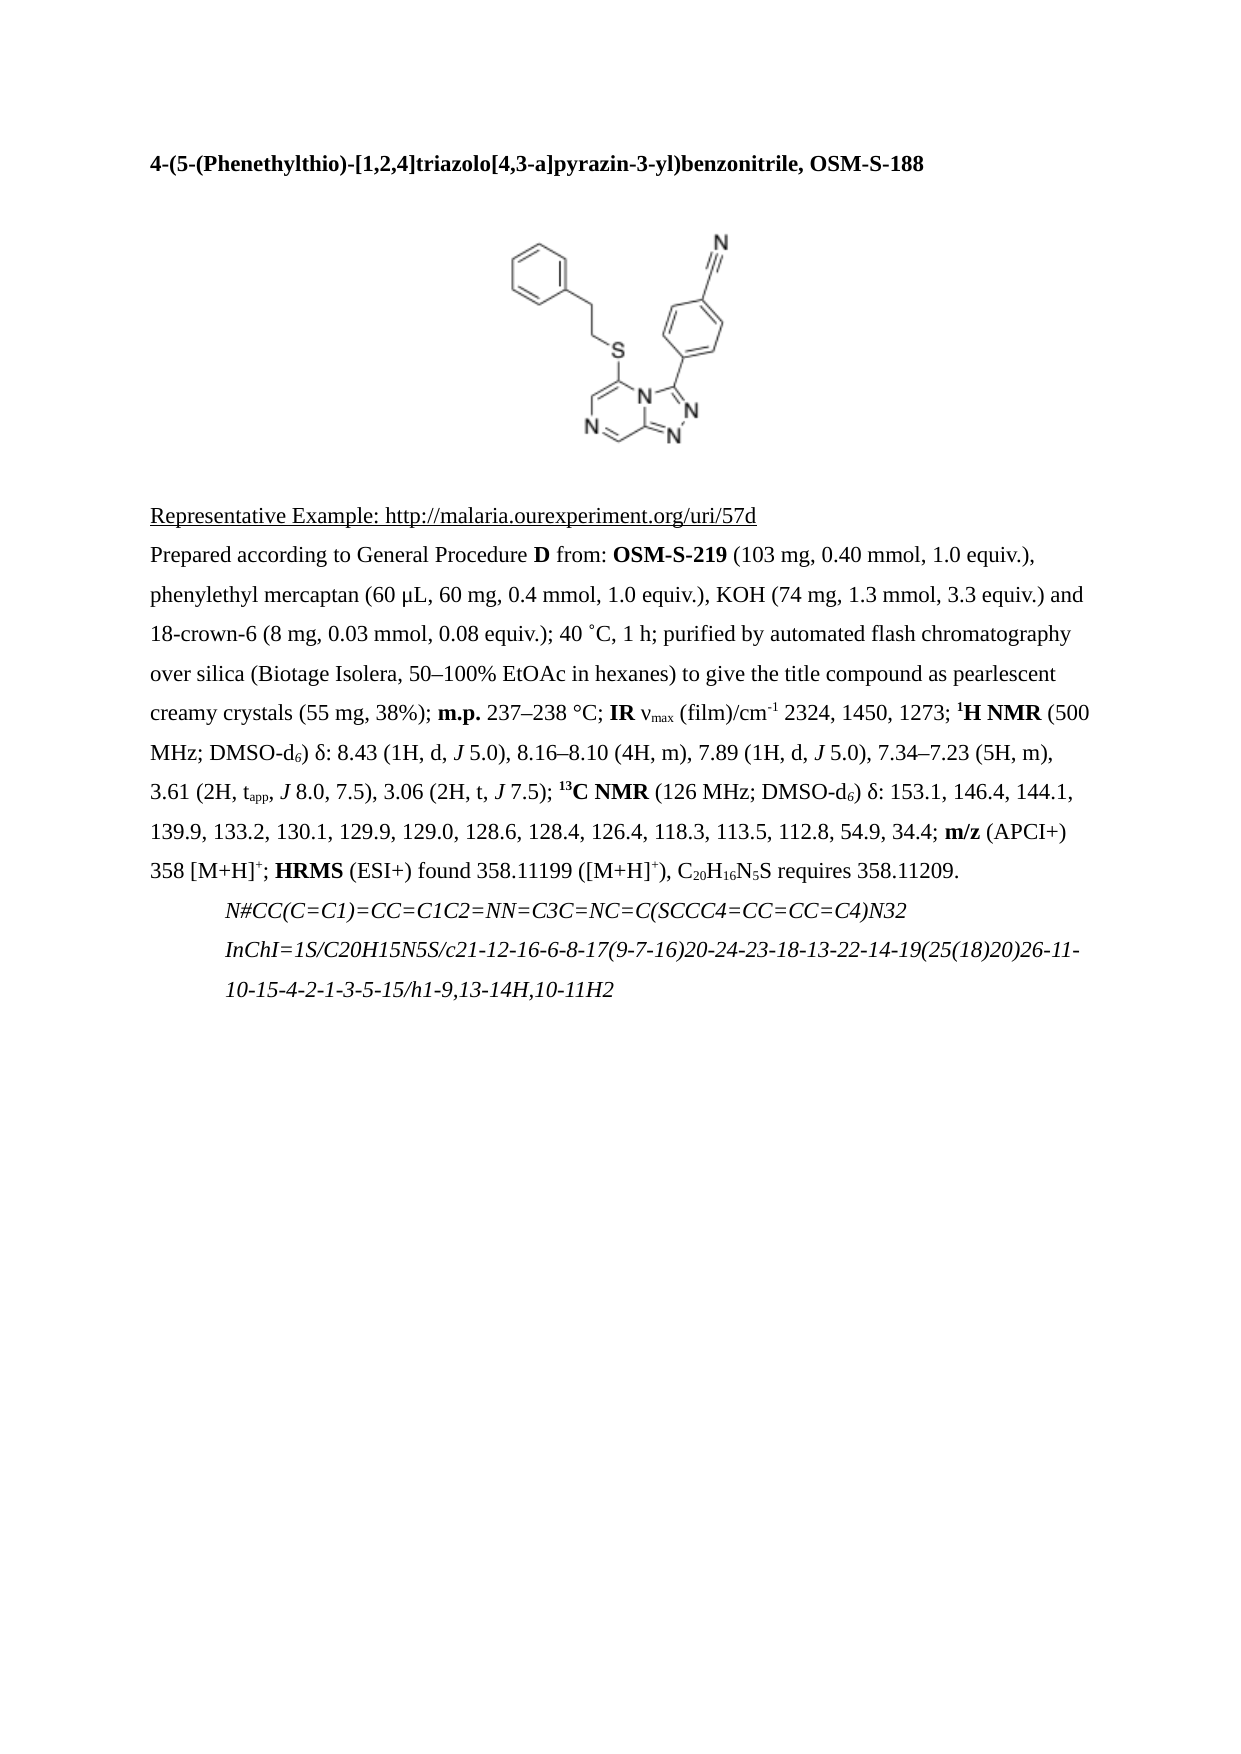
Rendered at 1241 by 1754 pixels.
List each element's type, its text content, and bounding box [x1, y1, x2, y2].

text Prepared according to General Procedure D from: OSM-S-219 (103 mg, 0.40 mmol, 1.0 equiv.), phenylethyl mercaptan (60 μL, 60 mg, 0.4 mmol, 1.0 equiv.), KOH (74 mg, 1.3 mmol, 3.3 equiv.) and 18-crown-6 (8 mg, 0.03 mmol, 0.08 equiv.); 40 ˚C, 1 h; purified by automated flash chromatography over silica (Biotage Isolera, 50–100% EtOAc in hexanes) to give the title compound as pearlescent creamy crystals (55 mg, 38%); m.p. 237–238 °C; IR νmax (film)/cm-1 2324, 1450, 1273; 1H NMR (500 MHz; DMSO-d6) δ: 8.43 (1H, d, J 5.0), 8.16–8.10 (4H, m), 7.89 (1H, d, J 5.0), 7.34–7.23 (5H, m), 3.61 (2H, tapp, J 8.0, 7.5), 3.06 (2H, t, J 7.5); 13C NMR (126 MHz; DMSO-d6) δ: 153.1, 146.4, 144.1, 139.9, 133.2, 130.1, 129.9, 129.0, 128.6, 128.4, 126.4, 118.3, 113.5, 112.8, 54.9, 34.4; m/z (APCI+) 358 [M+H]+; HRMS (ESI+) found 358.11199 ([M+H]+), C20H16N5S requires 358.11209. [150, 542, 1090, 884]
text N#CC(C=C1)=CC=C1C2=NN=C3C=NC=C(SCCC4=CC=CC=C4)N32 [150, 897, 1090, 923]
text 4-(5-(Phenethylthio)-[1,2,4]triazolo[4,3-a]pyrazin-3-yl)benzonitrile, OSM-S-188 [150, 150, 1090, 176]
text Representative Example: http://malaria.ourexperiment.org/uri/57d [150, 502, 1090, 528]
text InChI=1S/C20H15N5S/c21-12-16-6-8-17(9-7-16)20-24-23-18-13-22-14-19(25(18)20)26-11-10-15-4-2-1-3-5-15/h1-9,13-14H,10-11H2 [225, 936, 1090, 1002]
